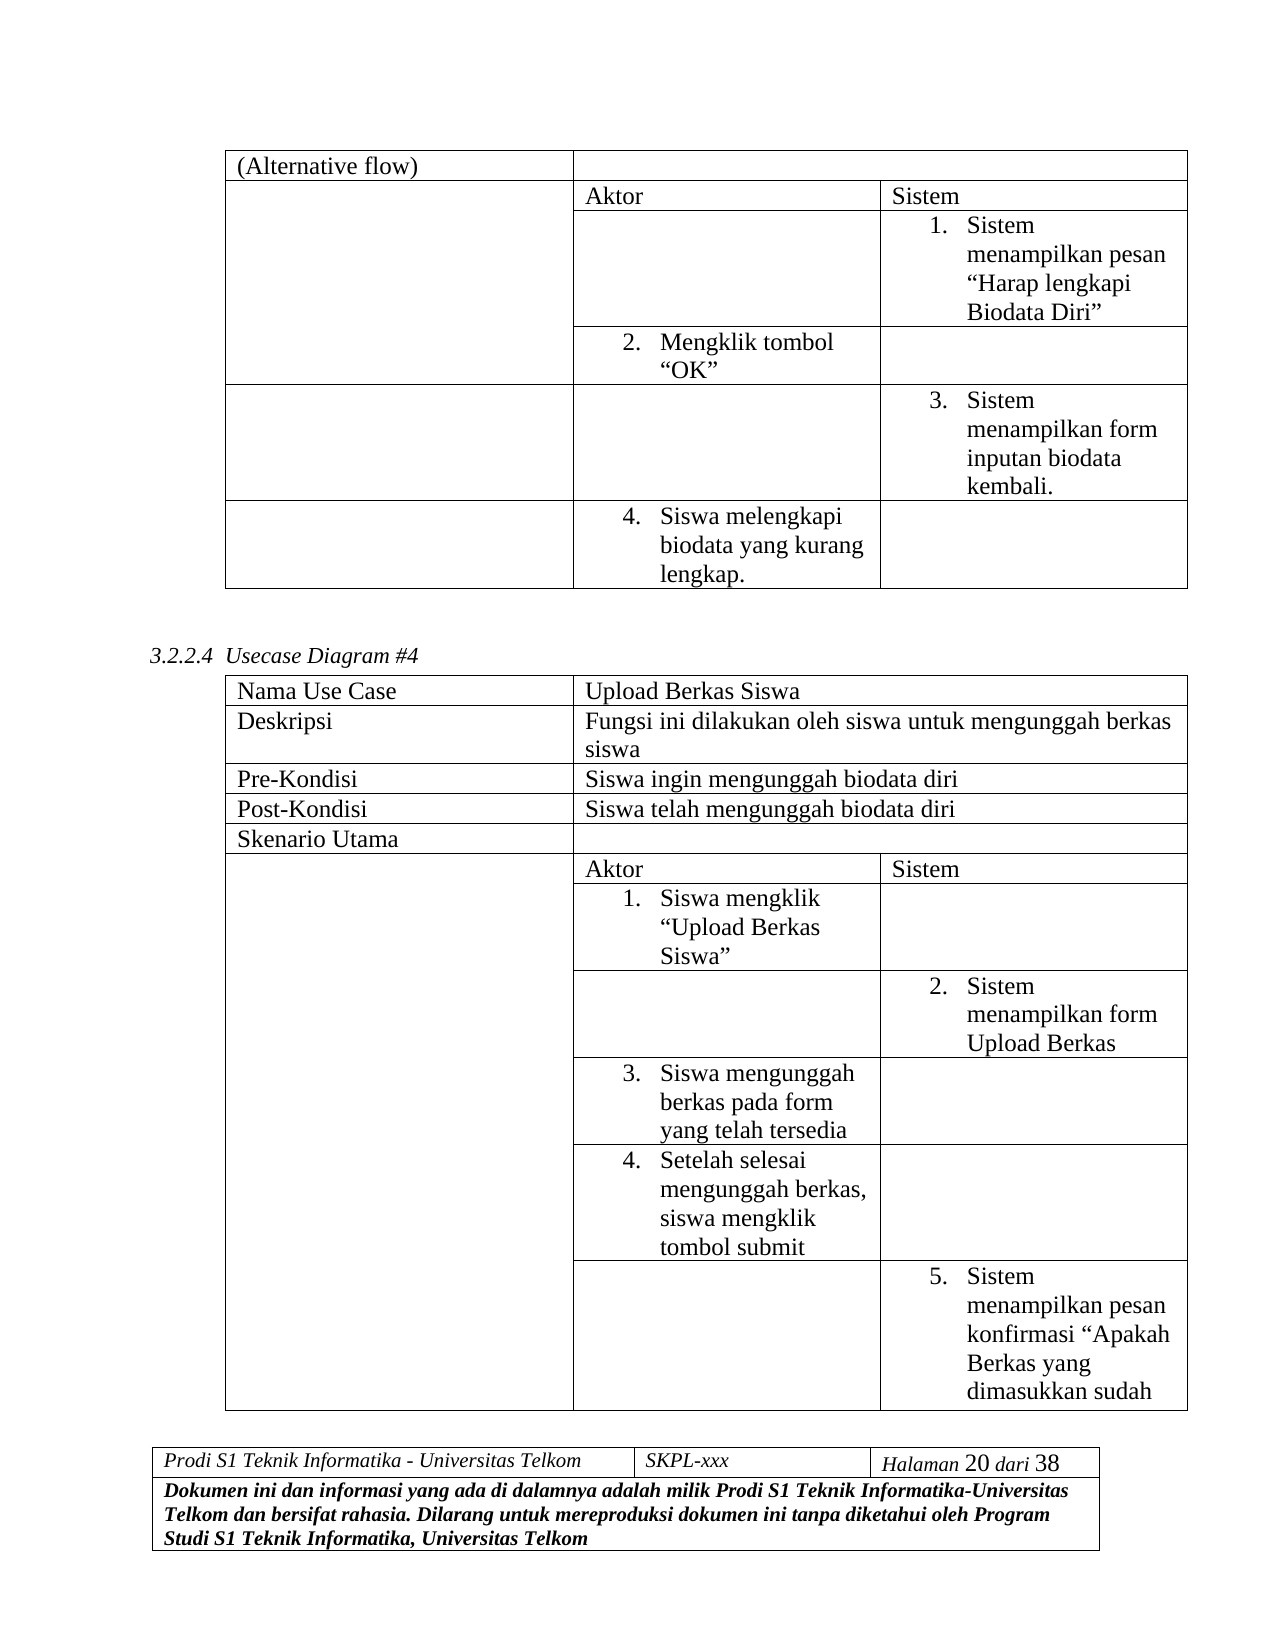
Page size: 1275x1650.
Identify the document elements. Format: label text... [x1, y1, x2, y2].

table_cell [574, 824, 1187, 853]
table_cell [226, 854, 573, 1410]
subtitle Usecase Diagram #4 [150, 642, 1125, 669]
table_cell [881, 1145, 1187, 1260]
table_cell [226, 501, 573, 587]
table_cell Siswa mengklik “Upload Berkas Siswa” [574, 884, 880, 970]
table_cell Fungsi ini dilakukan oleh siswa untuk mengunggah berkas siswa [574, 706, 1187, 763]
table_header Upload Berkas Siswa [574, 676, 1187, 705]
table_cell [881, 1058, 1187, 1144]
table_cell Siswa telah mengunggah biodata diri [574, 794, 1187, 823]
table_header Nama Use Case [226, 676, 573, 705]
table_cell [881, 884, 1187, 970]
table_cell Aktor [574, 181, 880, 209]
table_cell Sistem [881, 854, 1187, 882]
table_cell Setelah selesai mengunggah berkas, siswa mengklik tombol submit [574, 1145, 880, 1260]
table_cell Sistem [881, 181, 1187, 209]
table_cell Siswa mengunggah berkas pada form yang telah tersedia [574, 1058, 880, 1144]
table_cell [881, 327, 1187, 384]
table_cell Aktor [574, 854, 880, 882]
table_cell [226, 181, 573, 384]
table_cell Post-Kondisi [226, 794, 573, 823]
table_cell Sistem menampilkan form inputan biodata kembali. [881, 385, 1187, 500]
table_cell [881, 501, 1187, 587]
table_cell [881, 1261, 1187, 1410]
table_cell Pre-Kondisi [226, 764, 573, 793]
table_cell Sistem menampilkan form Upload Berkas [881, 971, 1187, 1057]
table_cell [574, 971, 880, 1057]
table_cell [226, 151, 573, 180]
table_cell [574, 151, 1187, 180]
table_cell Siswa melengkapi biodata yang kurang lengkap. [574, 501, 880, 587]
table_cell [574, 211, 880, 326]
table_cell Skenario Utama [226, 824, 573, 853]
table_cell Sistem menampilkan pesan “Harap lengkapi Biodata Diri” [881, 211, 1187, 326]
table_cell Mengklik tombol “OK” [574, 327, 880, 384]
table_cell [226, 385, 573, 500]
table_cell [574, 385, 880, 500]
table_cell Deskripsi [226, 706, 573, 763]
table_cell [574, 1261, 880, 1410]
table_cell Siswa ingin mengunggah biodata diri [574, 764, 1187, 793]
